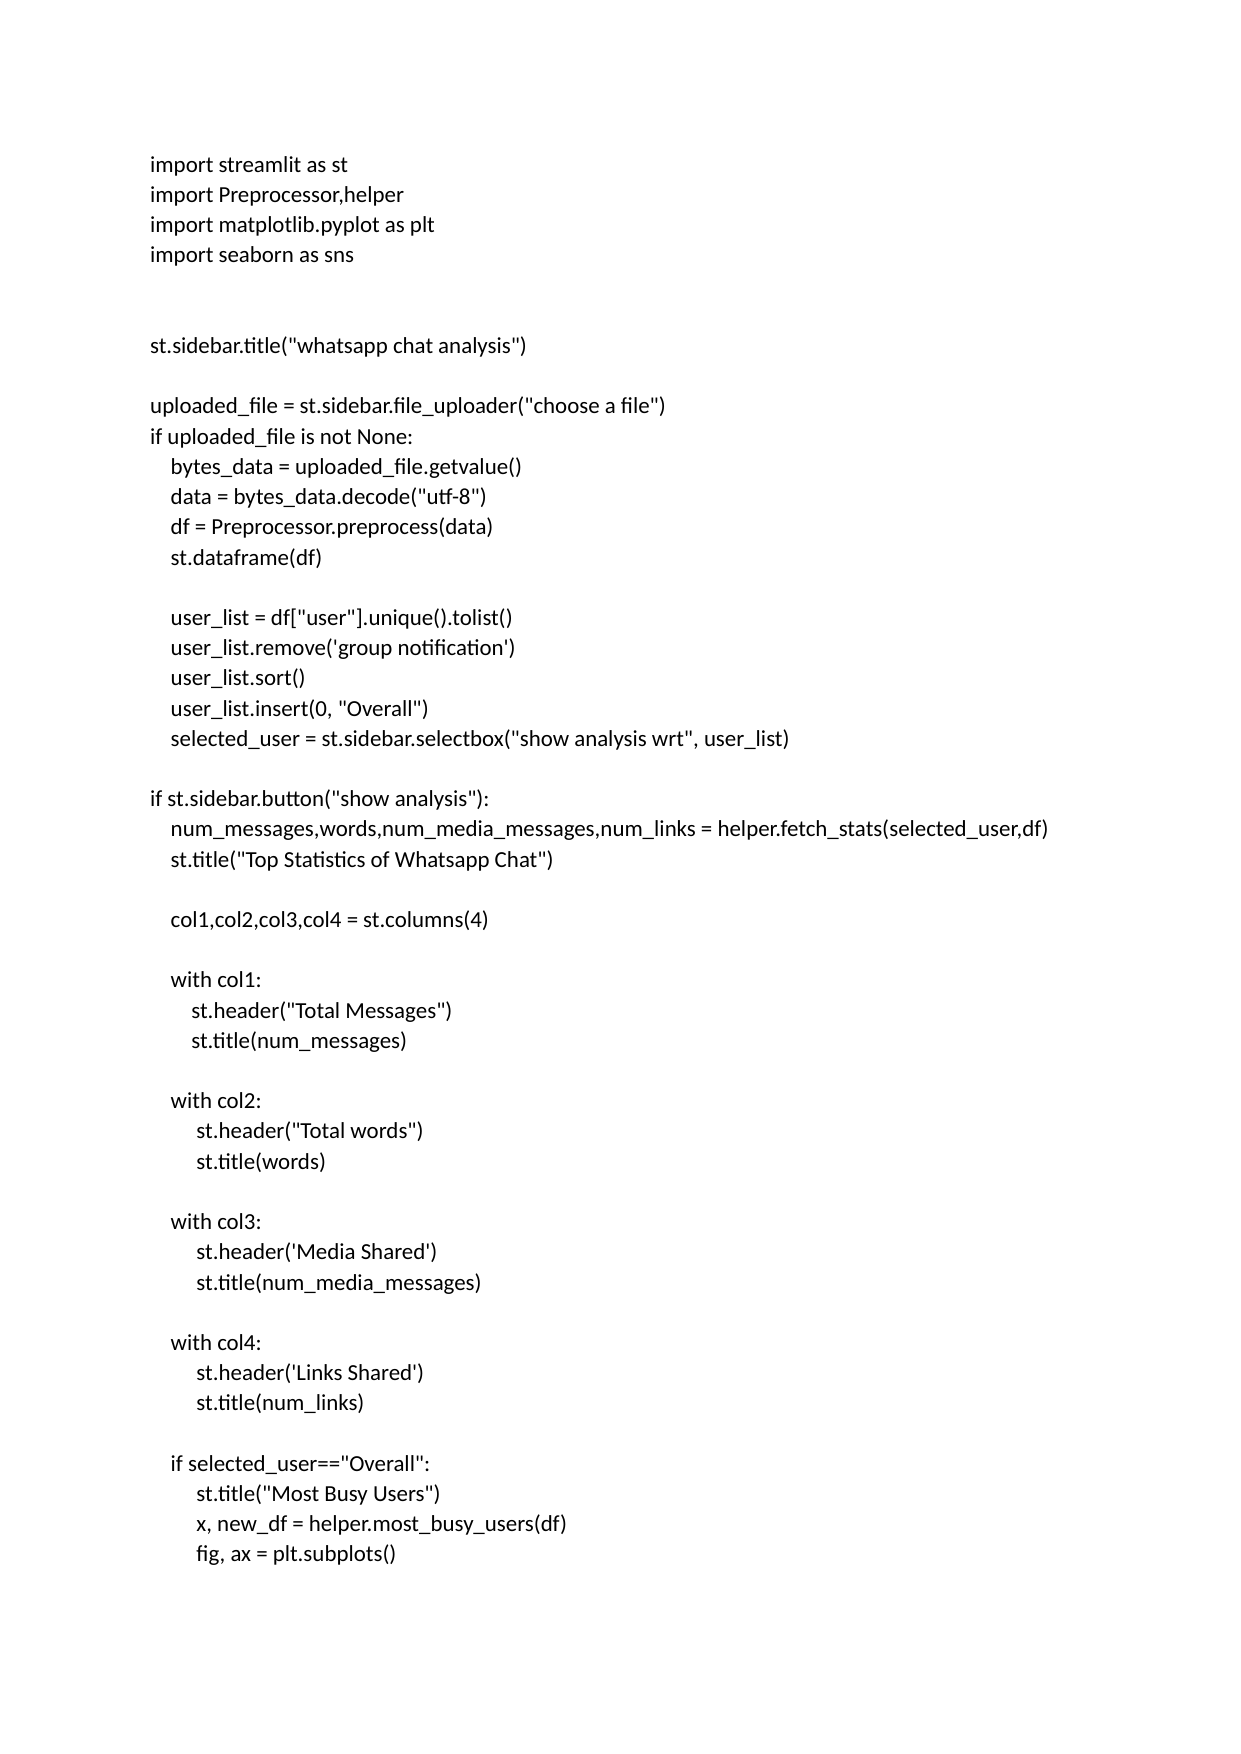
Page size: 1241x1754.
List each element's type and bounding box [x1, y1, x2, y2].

text [150, 150, 1090, 1598]
